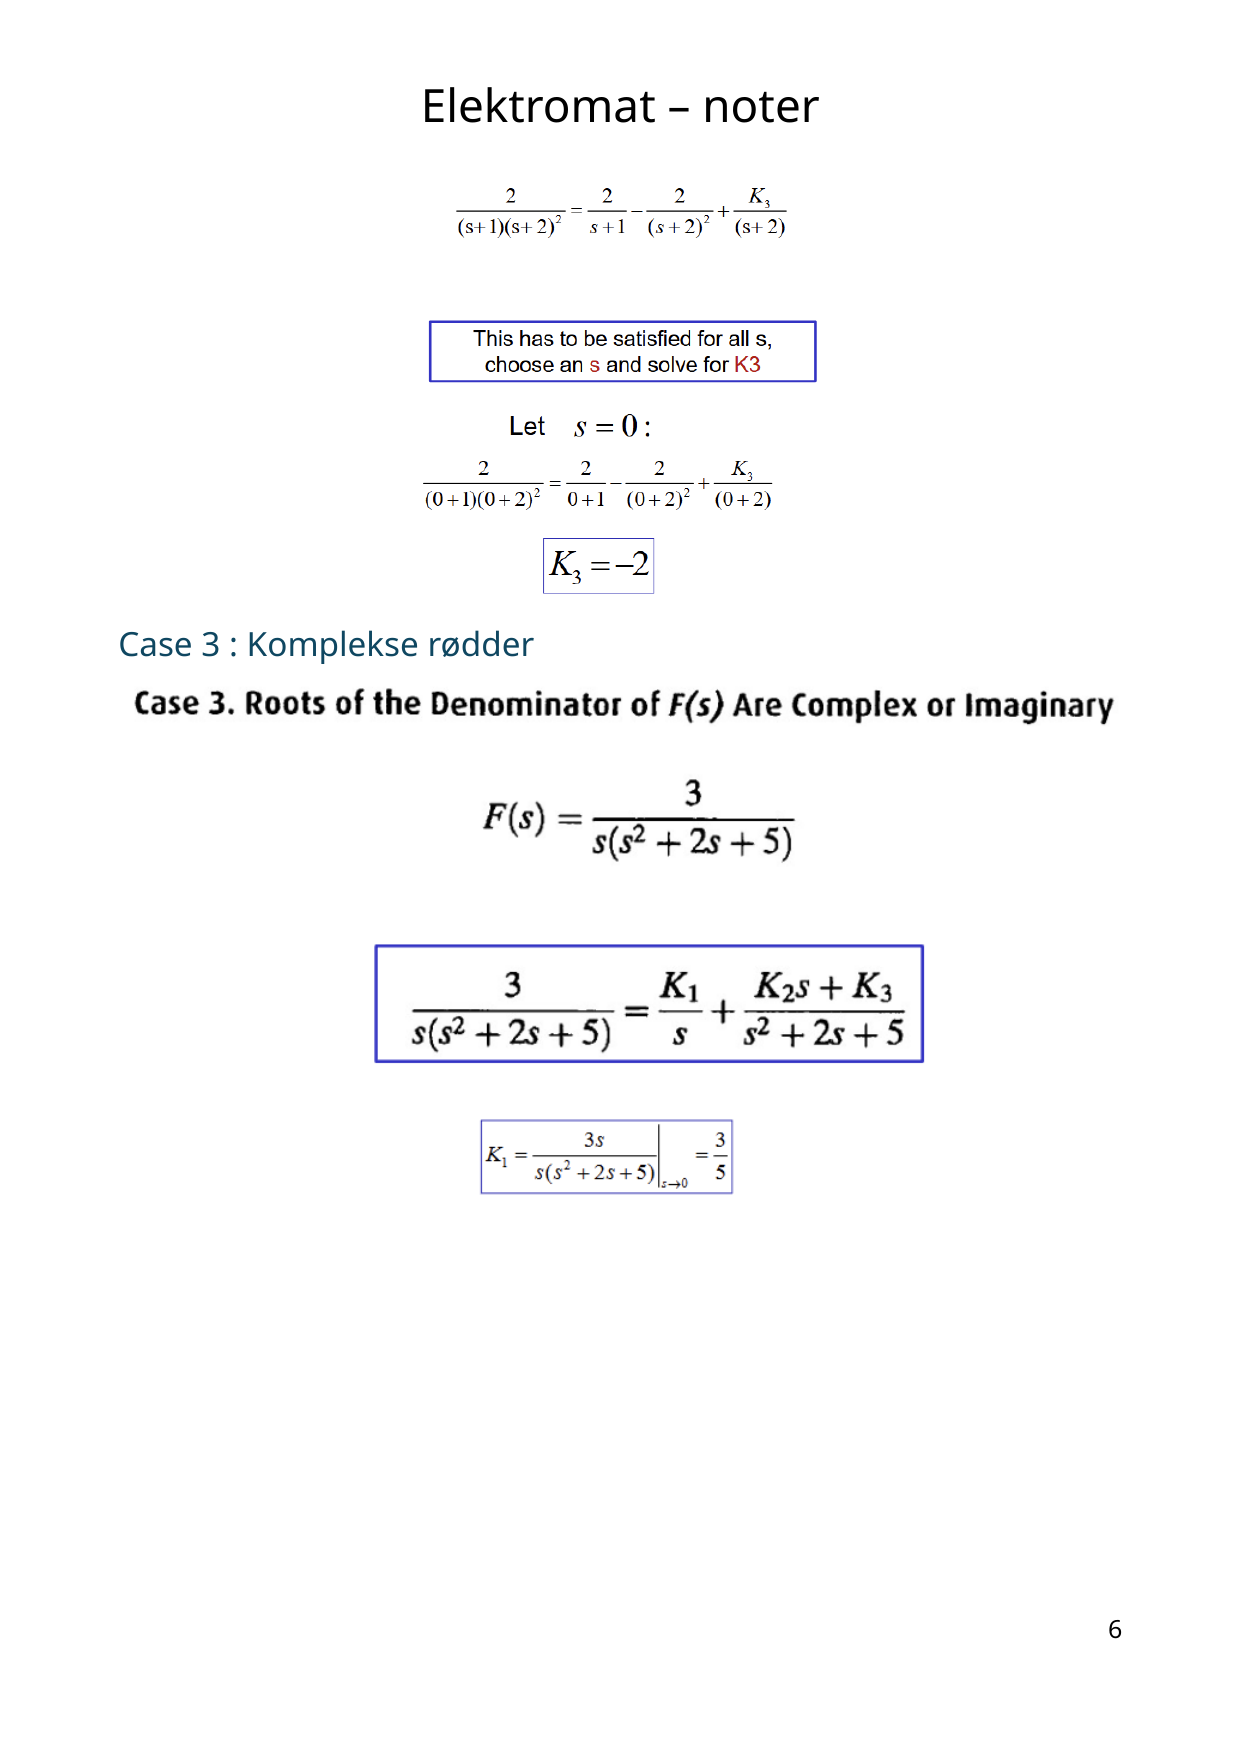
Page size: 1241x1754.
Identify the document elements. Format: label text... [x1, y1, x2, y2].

subtitle Case 3 : Komplekse rødder [118, 621, 1122, 666]
picture [366, 177, 874, 599]
picture [118, 681, 1123, 1214]
